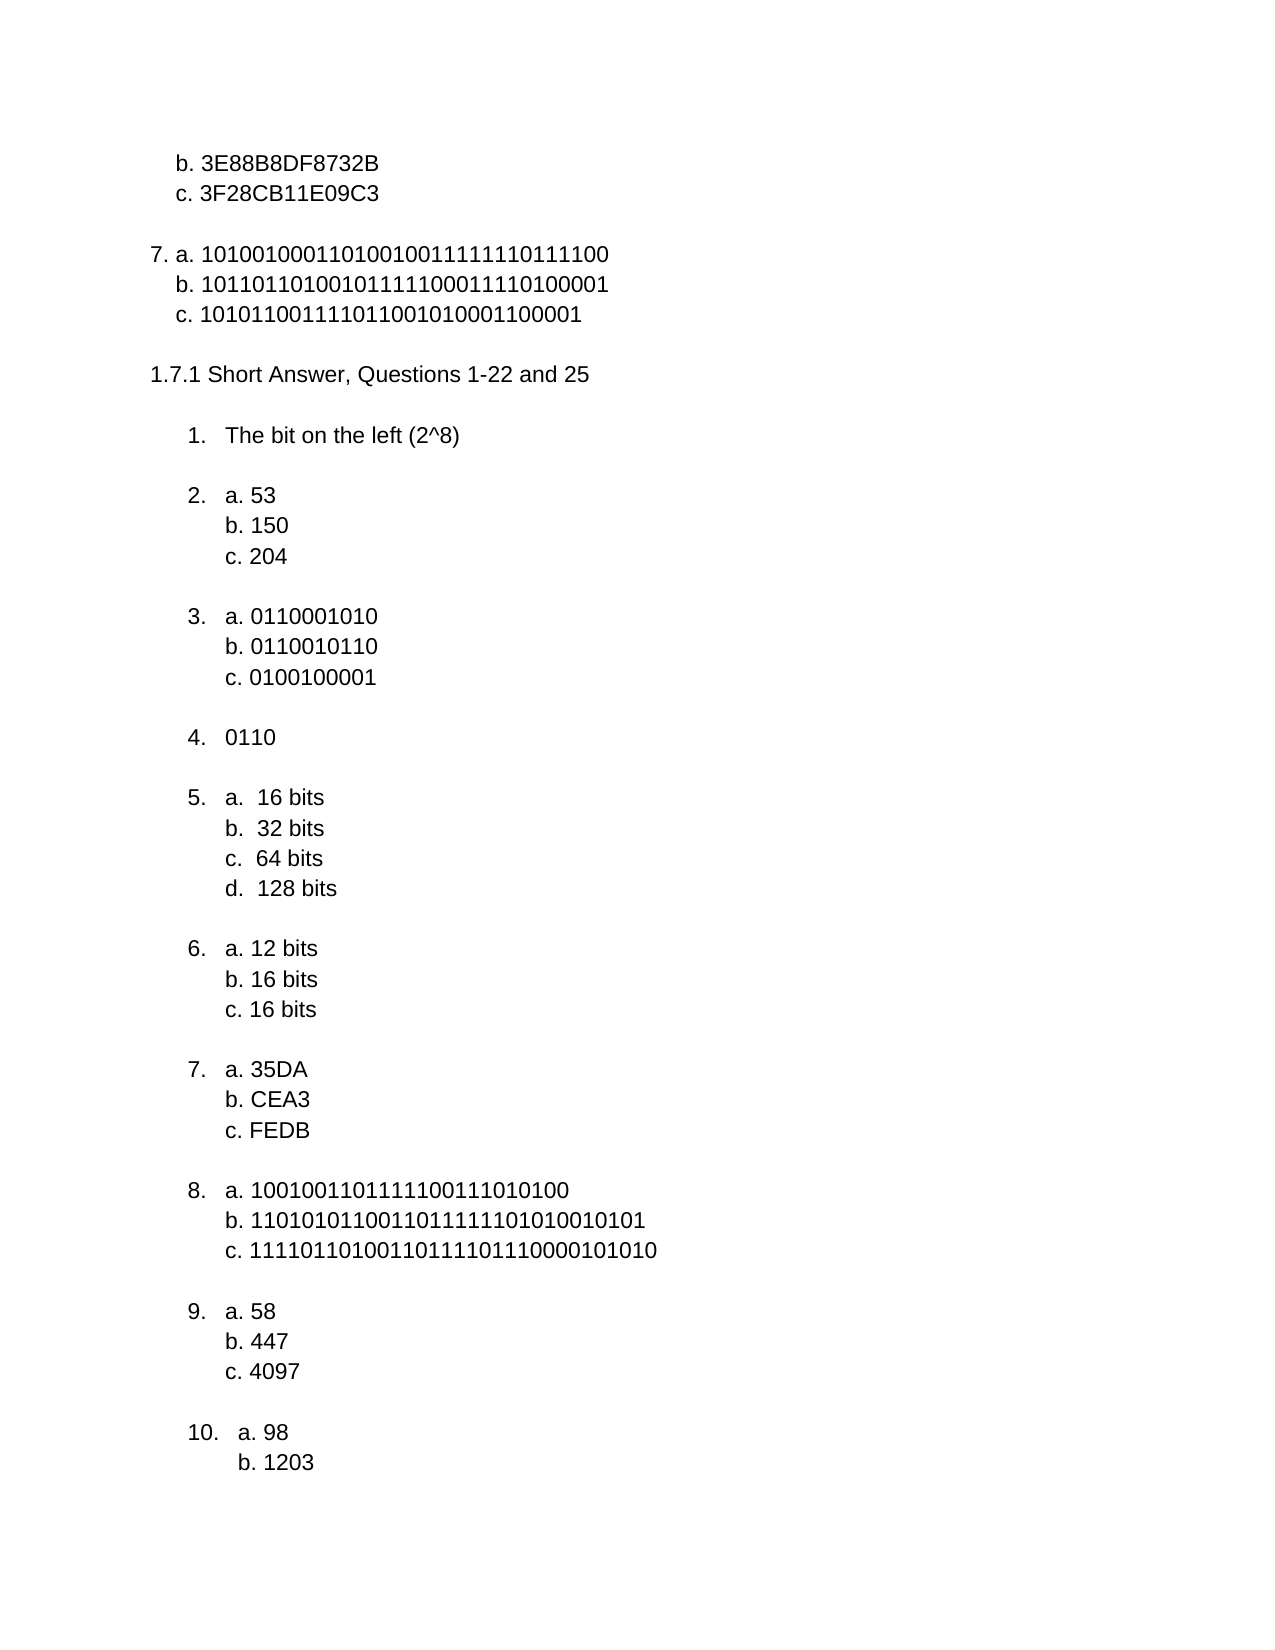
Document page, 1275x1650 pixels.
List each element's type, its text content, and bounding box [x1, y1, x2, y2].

text d. 128 bits [150, 875, 1125, 901]
text c. 101011001111011001010001100001 [150, 301, 1125, 327]
text b. 16 bits [150, 966, 1125, 992]
list a. 53 [187, 482, 1125, 509]
text b. 150 [150, 512, 1125, 539]
text c. FEDB [150, 1117, 1125, 1143]
text b. 10110110100101111100011110100001 [150, 271, 1125, 297]
list a. 12 bits [187, 935, 1125, 962]
text b. CEA3 [150, 1086, 1125, 1113]
text 1.7.1 Short Answer, Questions 1-22 and 25 [150, 361, 1125, 388]
text c. 16 bits [150, 996, 1125, 1022]
text c. 64 bits [150, 845, 1125, 871]
text c. 11110110100110111101110000101010 [150, 1237, 1125, 1264]
list a. 1001001101111100111010100 [187, 1177, 1125, 1203]
text b. 447 [150, 1328, 1125, 1354]
text c. 4097 [150, 1358, 1125, 1385]
text c. 0100100001 [150, 663, 1125, 690]
list a. 0110001010 [187, 603, 1125, 629]
list a. 58 [187, 1298, 1125, 1324]
text c. 3F28CB11E09C3 [150, 180, 1125, 207]
text b. 1203 [150, 1449, 1125, 1475]
text b. 32 bits [150, 814, 1125, 841]
text 7. a. 10100100011010010011111110111100 [150, 241, 1125, 267]
list a. 35DA [187, 1056, 1125, 1083]
text b. 0110010110 [150, 633, 1125, 660]
list 0110 [187, 724, 1125, 750]
list a. 98 [187, 1419, 1125, 1445]
list a. 16 bits [187, 784, 1125, 811]
text b. 1101010110011011111101010010101 [150, 1207, 1125, 1234]
text c. 204 [150, 543, 1125, 569]
text b. 3E88B8DF8732B [150, 150, 1125, 176]
list The bit on the left (2^8) [187, 422, 1125, 448]
